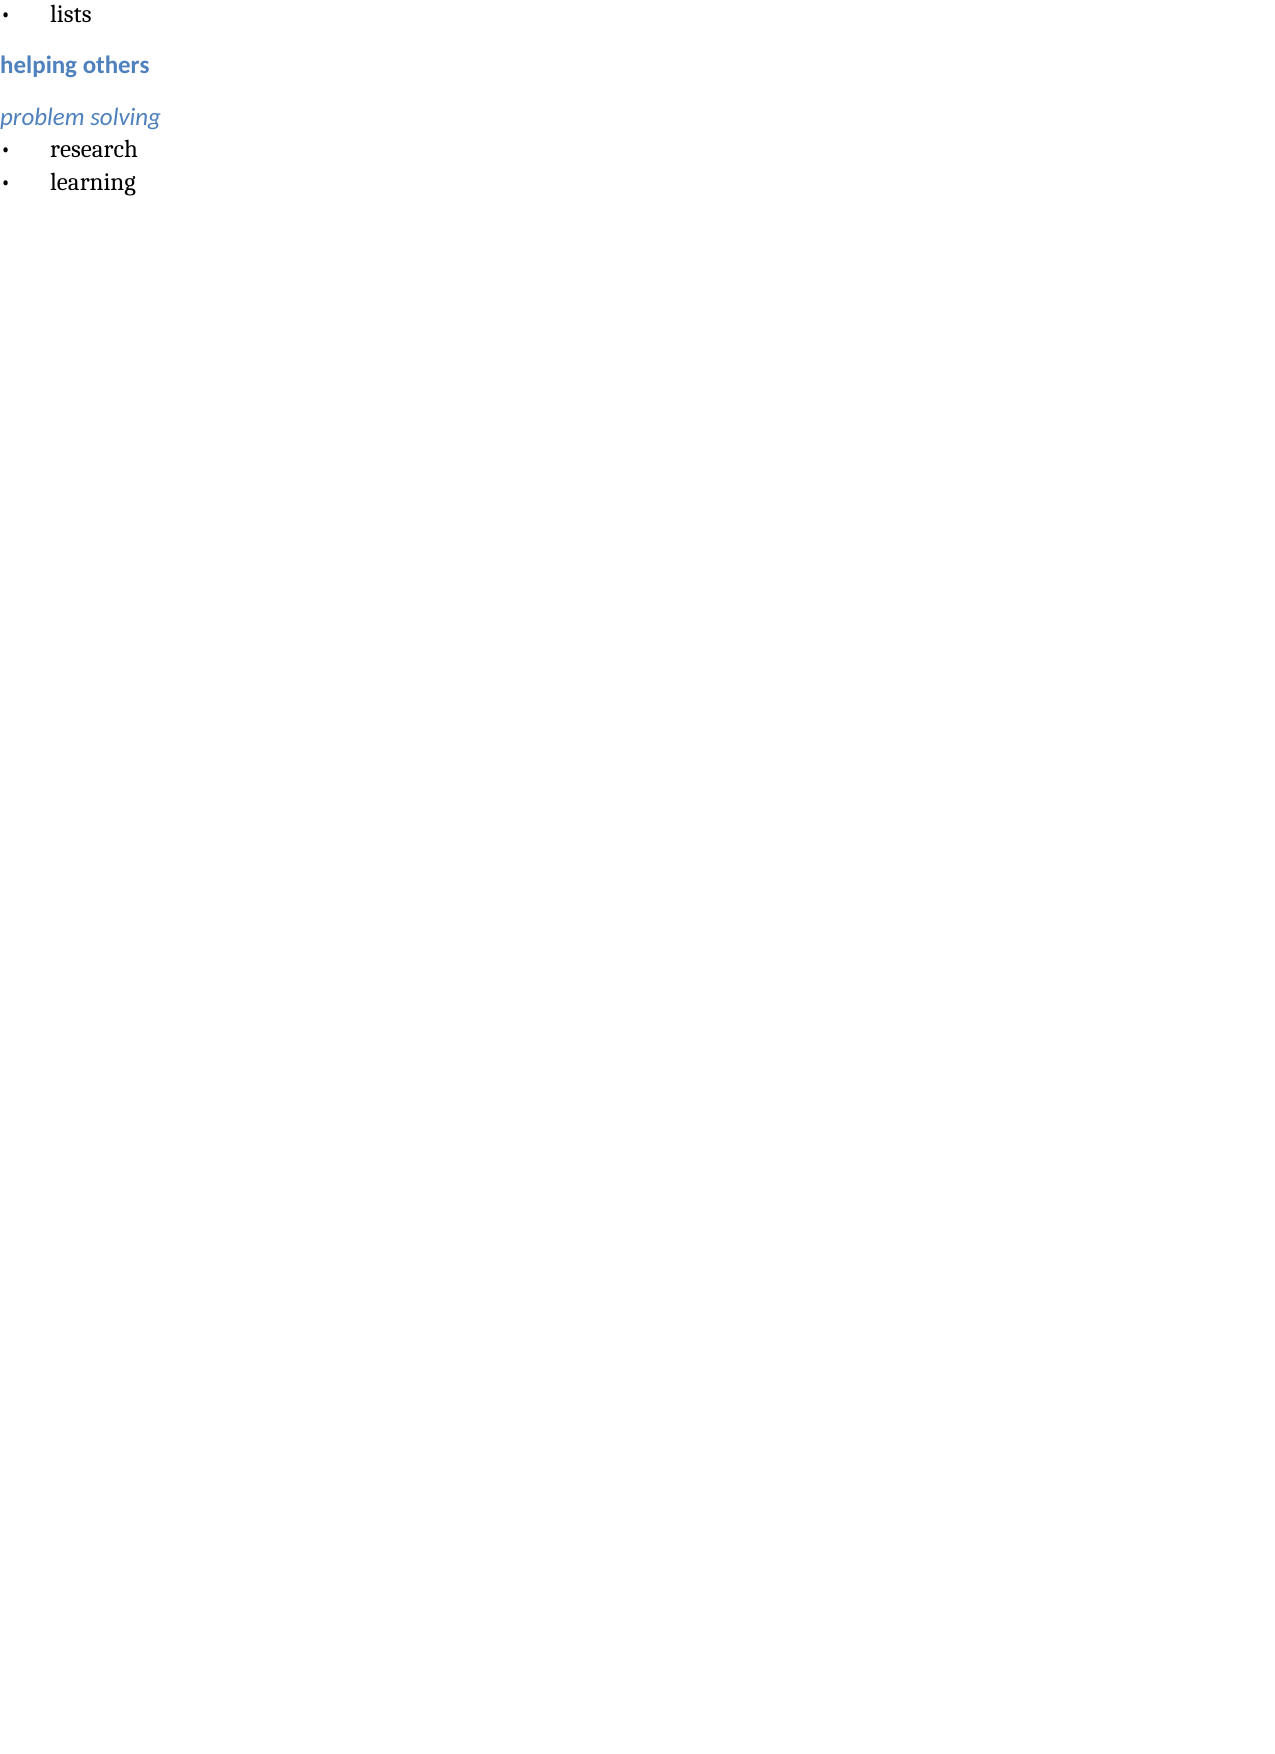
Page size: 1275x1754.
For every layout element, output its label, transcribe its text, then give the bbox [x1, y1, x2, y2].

subtitle helping others [0, 49, 1275, 80]
list lists [0, 0, 1275, 29]
list learning [0, 168, 1275, 196]
subtitle problem solving [0, 101, 1275, 131]
list research [0, 135, 1275, 164]
